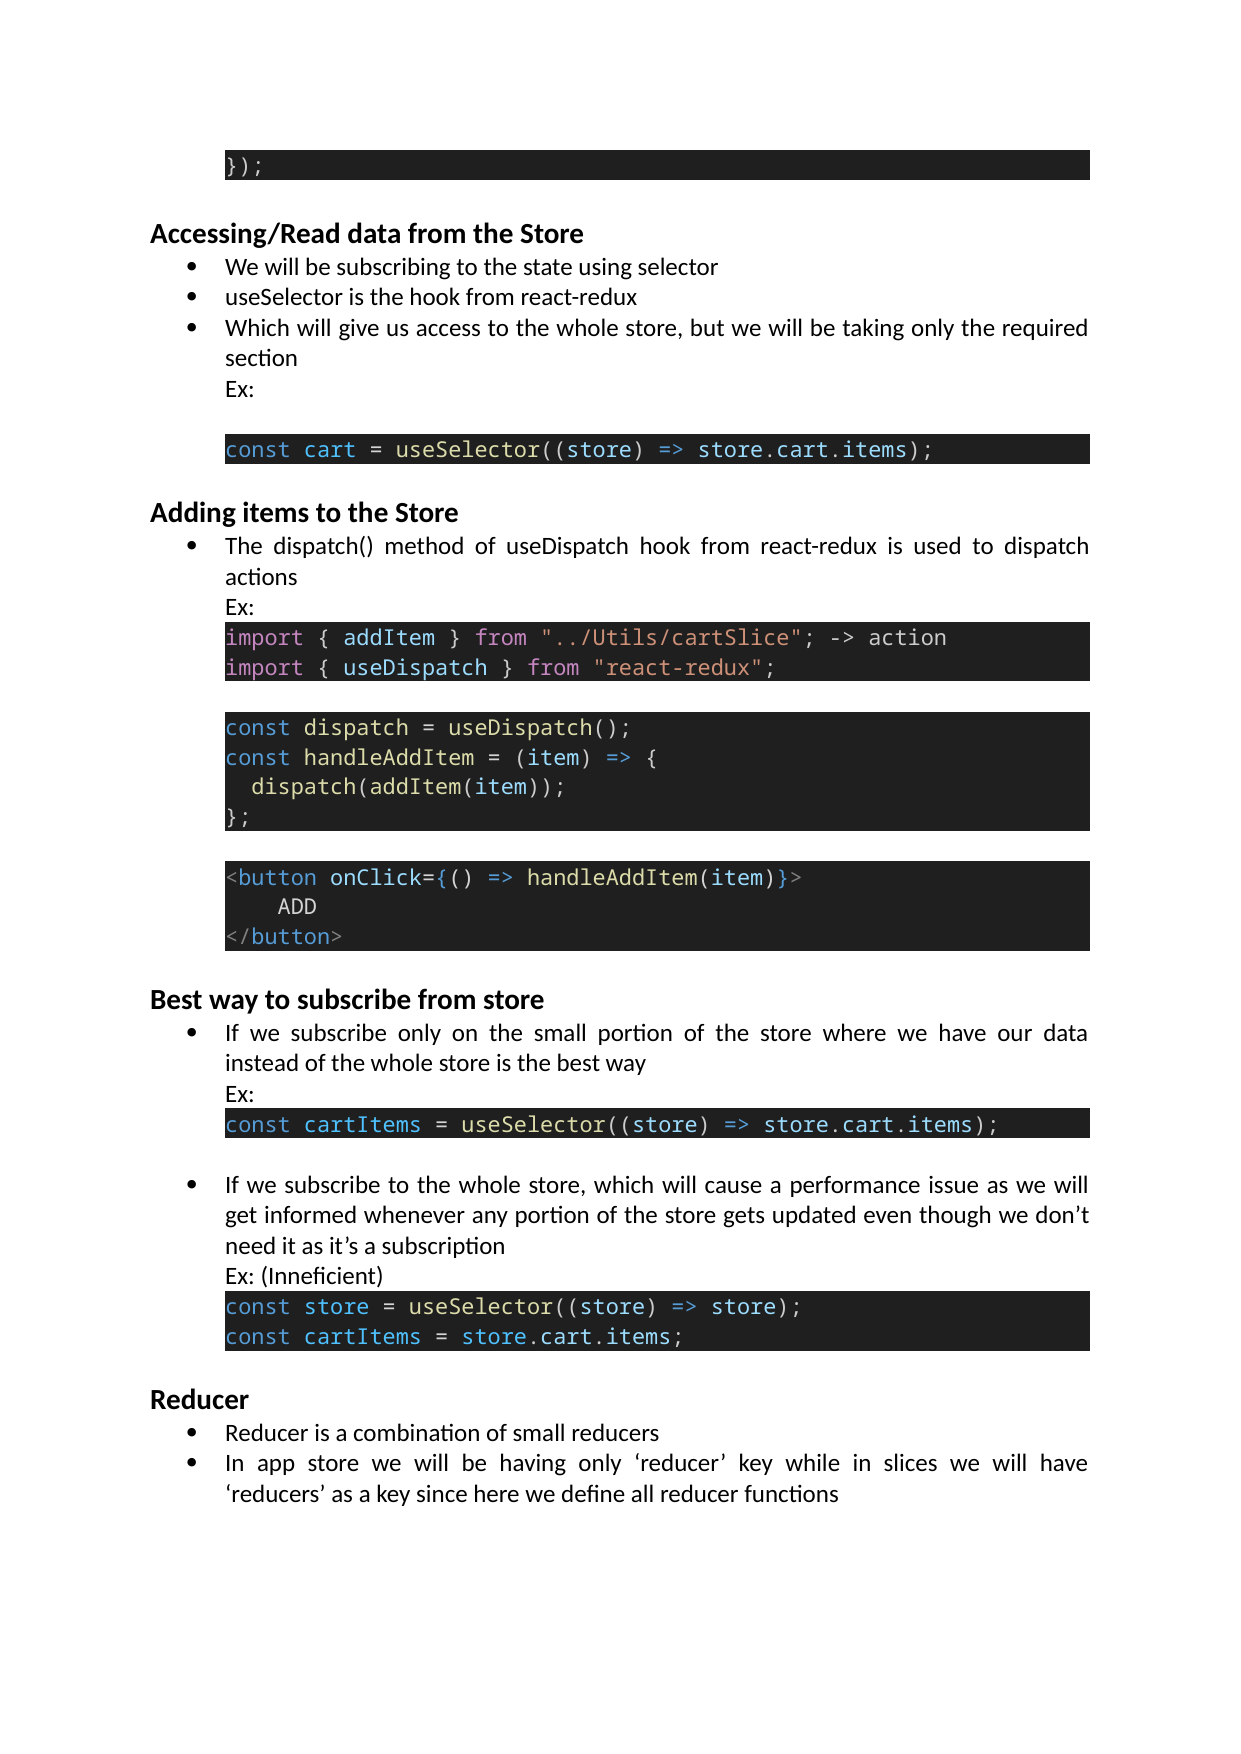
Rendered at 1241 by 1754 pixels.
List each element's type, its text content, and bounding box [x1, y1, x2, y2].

list Which will give us access to the whole store, but we will be taking only the required section [187, 312, 1090, 373]
list ADD [225, 891, 1090, 921]
list dispatch(addItem(item)); [225, 771, 1090, 801]
list const cartItems = store.cart.items; [225, 1321, 1090, 1351]
list import { addItem } from "../Utils/cartSlice"; -> action [225, 622, 1090, 651]
text Adding items to the Store [150, 494, 1090, 530]
list If we subscribe only on the small portion of the store where we have our data instead of the whole store is the best way [187, 1017, 1090, 1078]
list We will be subscribing to the state using selector [187, 251, 1090, 282]
list }); [225, 150, 1090, 180]
list In app store we will be having only ‘reducer’ key while in slices we will have ‘reducers’ as a key since here we define all reducer functions [187, 1447, 1090, 1508]
text Ex: (Inneficient) [225, 1260, 1090, 1291]
list The dispatch() method of useDispatch hook from react-redux is used to dispatch actions [187, 530, 1090, 591]
list useSelector is the hook from react-redux [187, 282, 1090, 312]
list import { useDispatch } from "react-redux"; [225, 651, 1090, 681]
list const cartItems = useSelector((store) => store.cart.items); [225, 1108, 1090, 1138]
list }; [225, 801, 1090, 831]
list const store = useSelector((store) => store); [225, 1291, 1090, 1321]
text Ex: [225, 373, 1090, 404]
list const dispatch = useDispatch(); [225, 712, 1090, 742]
list </button> [225, 921, 1090, 951]
text Best way to subscribe from store [150, 981, 1090, 1017]
list Reducer is a combination of small reducers [187, 1417, 1090, 1447]
list <button onClick={() => handleAddItem(item)}> [225, 861, 1090, 891]
text Accessing/Read data from the Store [150, 215, 1090, 251]
list const handleAddItem = (item) => { [225, 742, 1090, 771]
list const cart = useSelector((store) => store.cart.items); [225, 434, 1090, 464]
text Ex: [225, 1078, 1090, 1108]
text Reducer [150, 1381, 1090, 1417]
text Ex: [225, 591, 1090, 622]
list If we subscribe to the whole store, which will cause a performance issue as we will get informed whenever any portion of the store gets updated even though we don’t need it as it’s a subscription [187, 1169, 1090, 1260]
